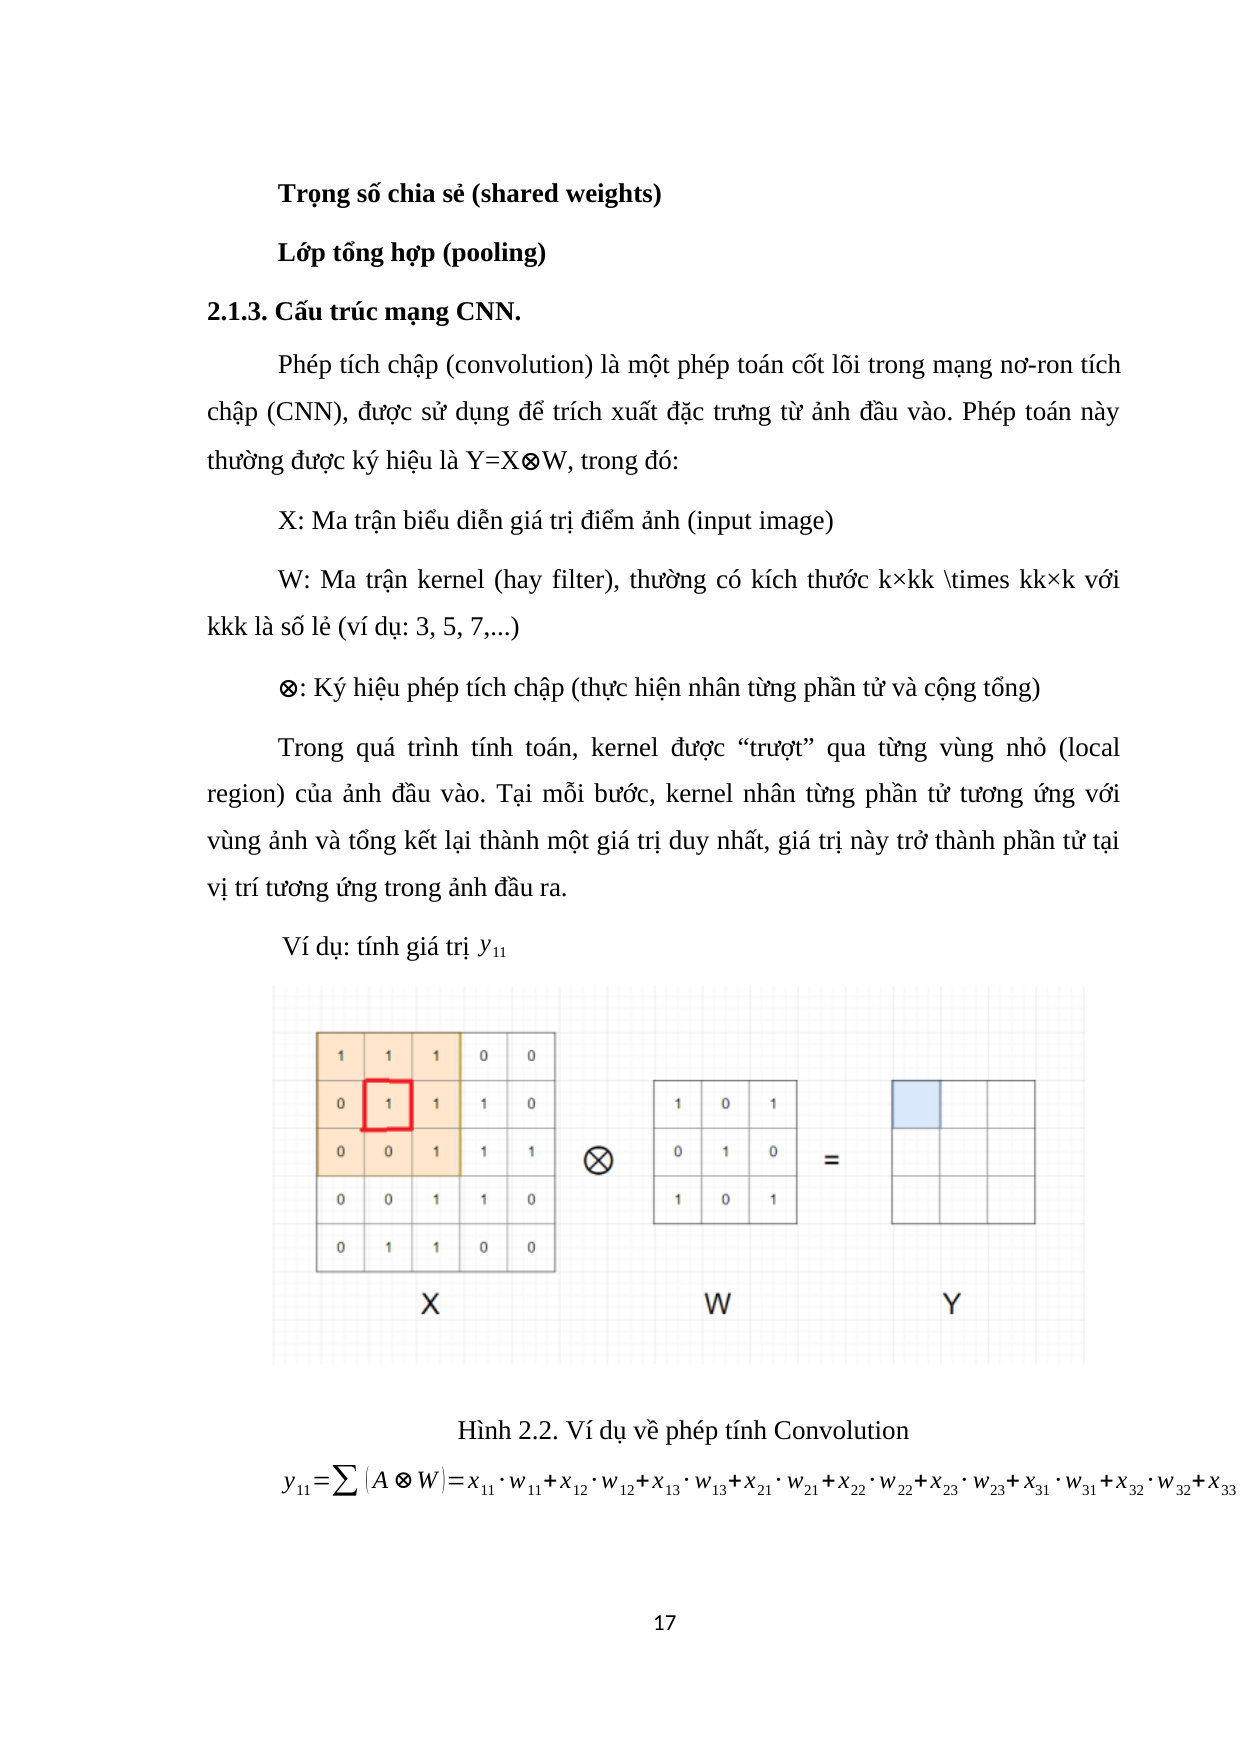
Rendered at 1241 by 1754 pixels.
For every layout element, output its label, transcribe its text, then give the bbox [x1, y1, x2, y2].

text X: Ma trận biểu diễn giá trị điểm ảnh (input image) [207, 504, 1122, 535]
text 2.1.3. Cấu trúc mạng CNN. [207, 296, 1122, 327]
text Ví dụ: tính giá trị [207, 930, 1122, 961]
text Trọng số chia sẻ (shared weights) [207, 177, 1122, 208]
text Trong quá trình tính toán, kernel được “trượt” qua từng vùng nhỏ (local region) của ảnh đầu vào. Tại mỗi bước, kernel nhân từng phần tử tương ứng với vùng ảnh và tổng kết lại thành một giá trị duy nhất, giá trị này trở thành phần tử tại vị trí tương ứng trong ảnh đầu ra. [207, 731, 1122, 902]
text Hình 2.2. Ví dụ về phép tính Convolution [207, 1414, 1122, 1445]
text Phép tích chập (convolution) là một phép toán cốt lõi trong mạng nơ-ron tích chập (CNN), được sử dụng để trích xuất đặc trưng từ ảnh đầu vào. Phép toán này thường được ký hiệu là Y=X⊗W, trong đó: [207, 348, 1122, 475]
text Lớp tổng hợp (pooling) [207, 236, 1122, 267]
text ⊗: Ký hiệu phép tích chập (thực hiện nhân từng phần tử và cộng tổng) [207, 669, 1122, 702]
text W: Ma trận kernel (hay filter), thường có kích thước k×kk \times kk×k với kkk là số lẻ (ví dụ: 3, 5, 7,...) [207, 563, 1122, 641]
picture [244, 978, 1101, 1396]
